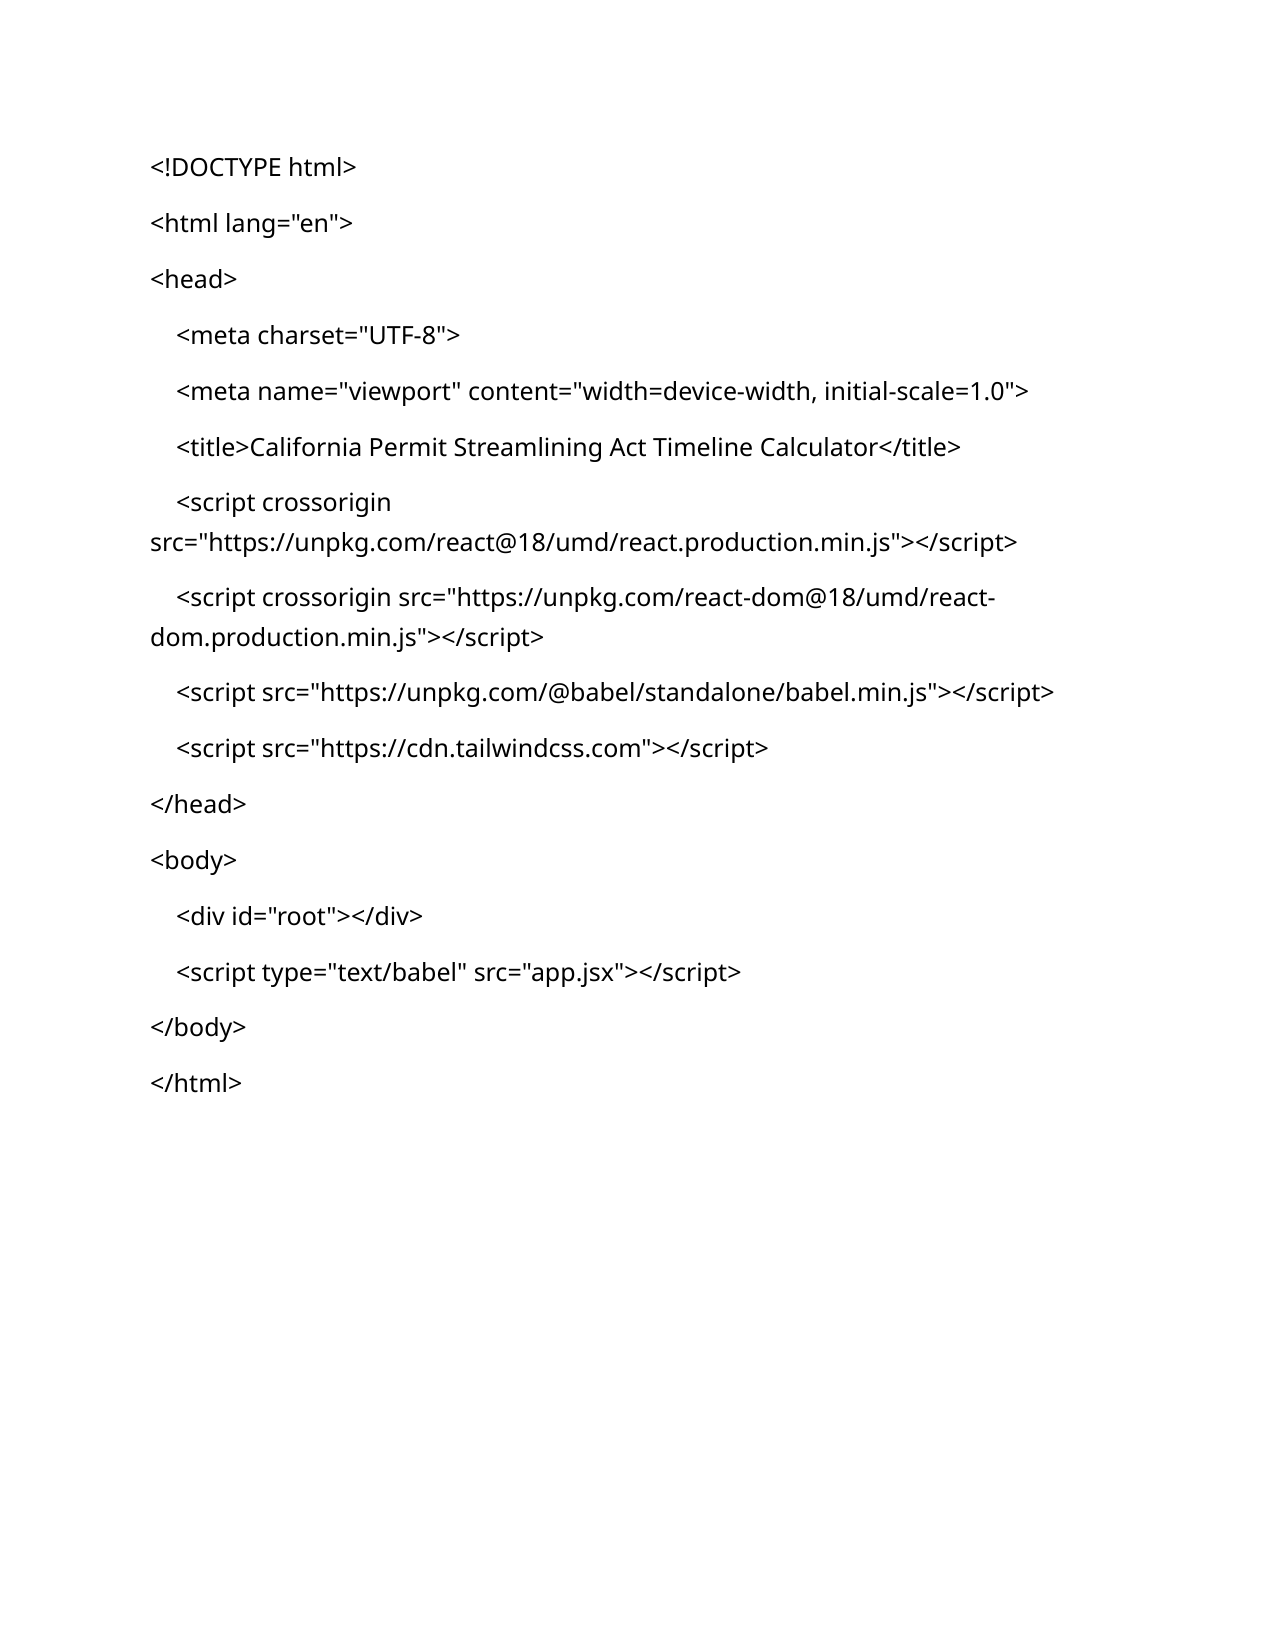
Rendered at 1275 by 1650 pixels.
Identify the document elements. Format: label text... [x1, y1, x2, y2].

text <meta name="viewport" content="width=device-width, initial-scale=1.0"> [150, 373, 1125, 407]
text </html> [150, 1066, 1125, 1100]
text <script src="https://unpkg.com/@babel/standalone/babel.min.js"></script> [150, 675, 1125, 709]
text <body> [150, 842, 1125, 877]
text <title>California Permit Streamlining Act Timeline Calculator</title> [150, 429, 1125, 463]
text <script src="https://cdn.tailwindcss.com"></script> [150, 731, 1125, 765]
text <script type="text/babel" src="app.jsx"></script> [150, 954, 1125, 988]
text <html lang="en"> [150, 206, 1125, 240]
text <script crossorigin src="https://unpkg.com/react-dom@18/umd/react-dom.production.min.js"></script> [150, 580, 1125, 653]
text </body> [150, 1010, 1125, 1044]
text <!DOCTYPE html> [150, 150, 1125, 184]
text </head> [150, 787, 1125, 821]
text <script crossorigin src="https://unpkg.com/react@18/umd/react.production.min.js"></script> [150, 485, 1125, 558]
text <meta charset="UTF-8"> [150, 317, 1125, 352]
text <div id="root"></div> [150, 898, 1125, 932]
text <head> [150, 262, 1125, 296]
